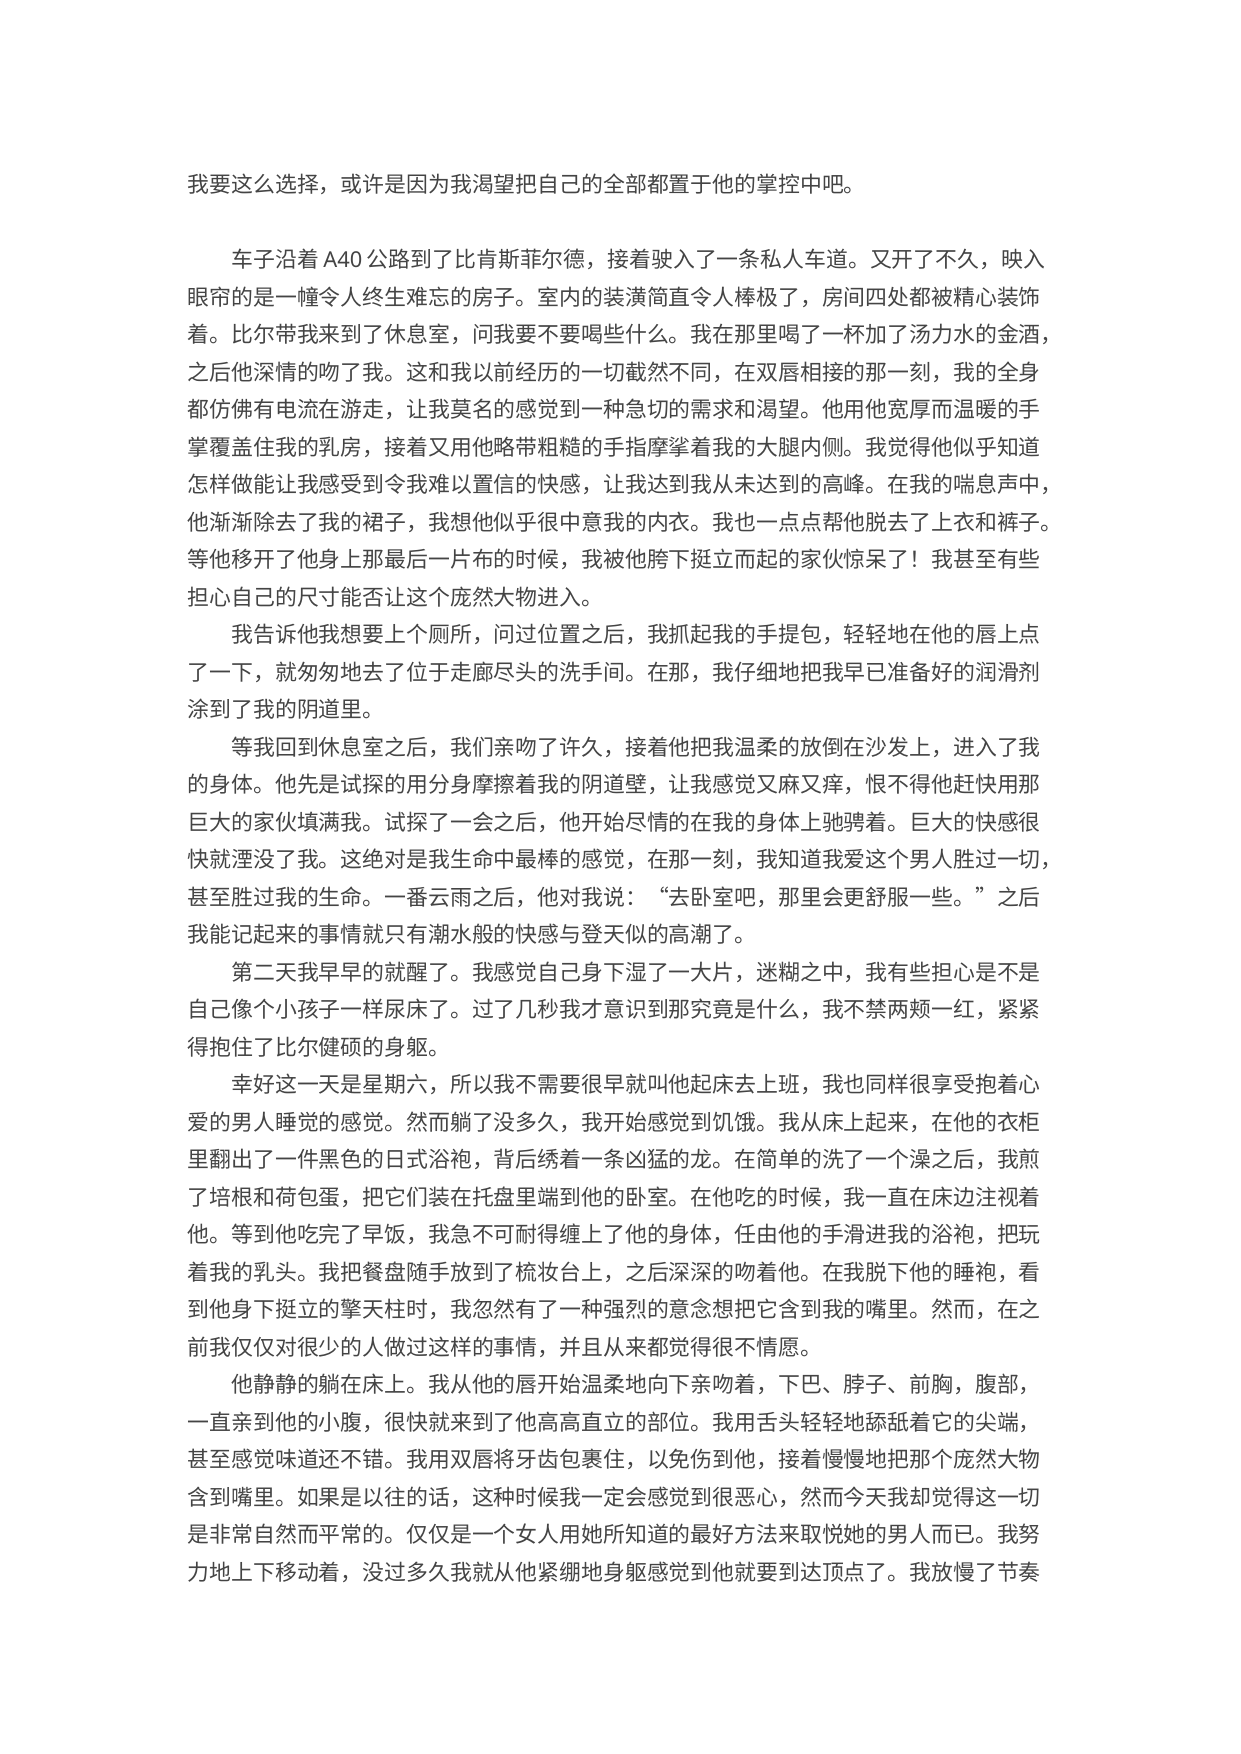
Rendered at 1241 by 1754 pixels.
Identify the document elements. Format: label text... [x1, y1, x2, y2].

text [187, 164, 1053, 239]
text 幸好这一天是星期六，所以我不需要很早就叫他起床去上班，我也同样很享受抱着心爱的男人睡觉的感觉。然而躺了没多久，我开始感觉到饥饿。我从床上起来，在他的衣柜里翻出了一件黑色的日式浴袍，背后绣着一条凶猛的龙。在简单的洗了一个澡之后，我煎了培根和荷包蛋，把它们装在托盘里端到他的卧室。在他吃的时候，我一直在床边注视着他。等到他吃完了早饭，我急不可耐得缠上了他的身体，任由他的手滑进我的浴袍，把玩着我的乳头。我把餐盘随手放到了梳妆台上，之后深深的吻着他。在我脱下他的睡袍，看到他身下挺立的擎天柱时，我忽然有了一种强烈的意念想把它含到我的嘴里。然而，在之前我仅仅对很少的人做过这样的事情，并且从来都觉得很不情愿。/ f6 |; H" |9 U5 | [187, 1064, 1053, 1364]
text 等我回到休息室之后，我们亲吻了许久，接着他把我温柔的放倒在沙发上，进入了我的身体。他先是试探的用分身摩擦着我的阴道壁，让我感觉又麻又痒，恨不得他赶快用那巨大的家伙填满我。试探了一会之后，他开始尽情的在我的身体上驰骋着。巨大的快感很快就湮没了我。这绝对是我生命中最棒的感觉，在那一刻，我知道我爱这个男人胜过一切，甚至胜过我的生命。一番云雨之后，他对我说：“去卧室吧，那里会更舒服一些。”之后我能记起来的事情就只有潮水般的快感与登天似的高潮了。/ o3 @& V" B' y; \8 N; B# I# ` [187, 727, 1053, 952]
text 车子沿着A40公路到了比肯斯菲尔德，接着驶入了一条私人车道。又开了不久，映入眼帘的是一幢令人终生难忘的房子。室内的装潢简直令人棒极了，房间四处都被精心装饰着。比尔带我来到了休息室，问我要不要喝些什么。我在那里喝了一杯加了汤力水的金酒，之后他深情的吻了我。这和我以前经历的一切截然不同，在双唇相接的那一刻，我的全身都仿佛有电流在游走，让我莫名的感觉到一种急切的需求和渴望。他用他宽厚而温暖的手掌覆盖住我的乳房，接着又用他略带粗糙的手指摩挲着我的大腿内侧。我觉得他似乎知道怎样做能让我感受到令我难以置信的快感，让我达到我从未达到的高峰。在我的喘息声中，他渐渐除去了我的裙子，我想他似乎很中意我的内衣。我也一点点帮他脱去了上衣和裤子。等他移开了他身上那最后一片布的时候，我被他胯下挺立而起的家伙惊呆了！我甚至有些担心自己的尺寸能否让这个庞然大物进入。3 |, l1 y5 Y ^9 r! y0 R, _* L [187, 239, 1053, 614]
text 第二天我早早的就醒了。我感觉自己身下湿了一大片，迷糊之中，我有些担心是不是自己像个小孩子一样尿床了。过了几秒我才意识到那究竟是什么，我不禁两颊一红，紧紧得抱住了比尔健硕的身躯。 [187, 952, 1053, 1064]
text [187, 1364, 1053, 1589]
text 我告诉他我想要上个厕所，问过位置之后，我抓起我的手提包，轻轻地在他的唇上点了一下，就匆匆地去了位于走廊尽头的洗手间。在那，我仔细地把我早已准备好的润滑剂涂到了我的阴道里。: E% R3 V6 N j' C( Q2 D5 A9 E4 b2 [. F [187, 614, 1053, 727]
